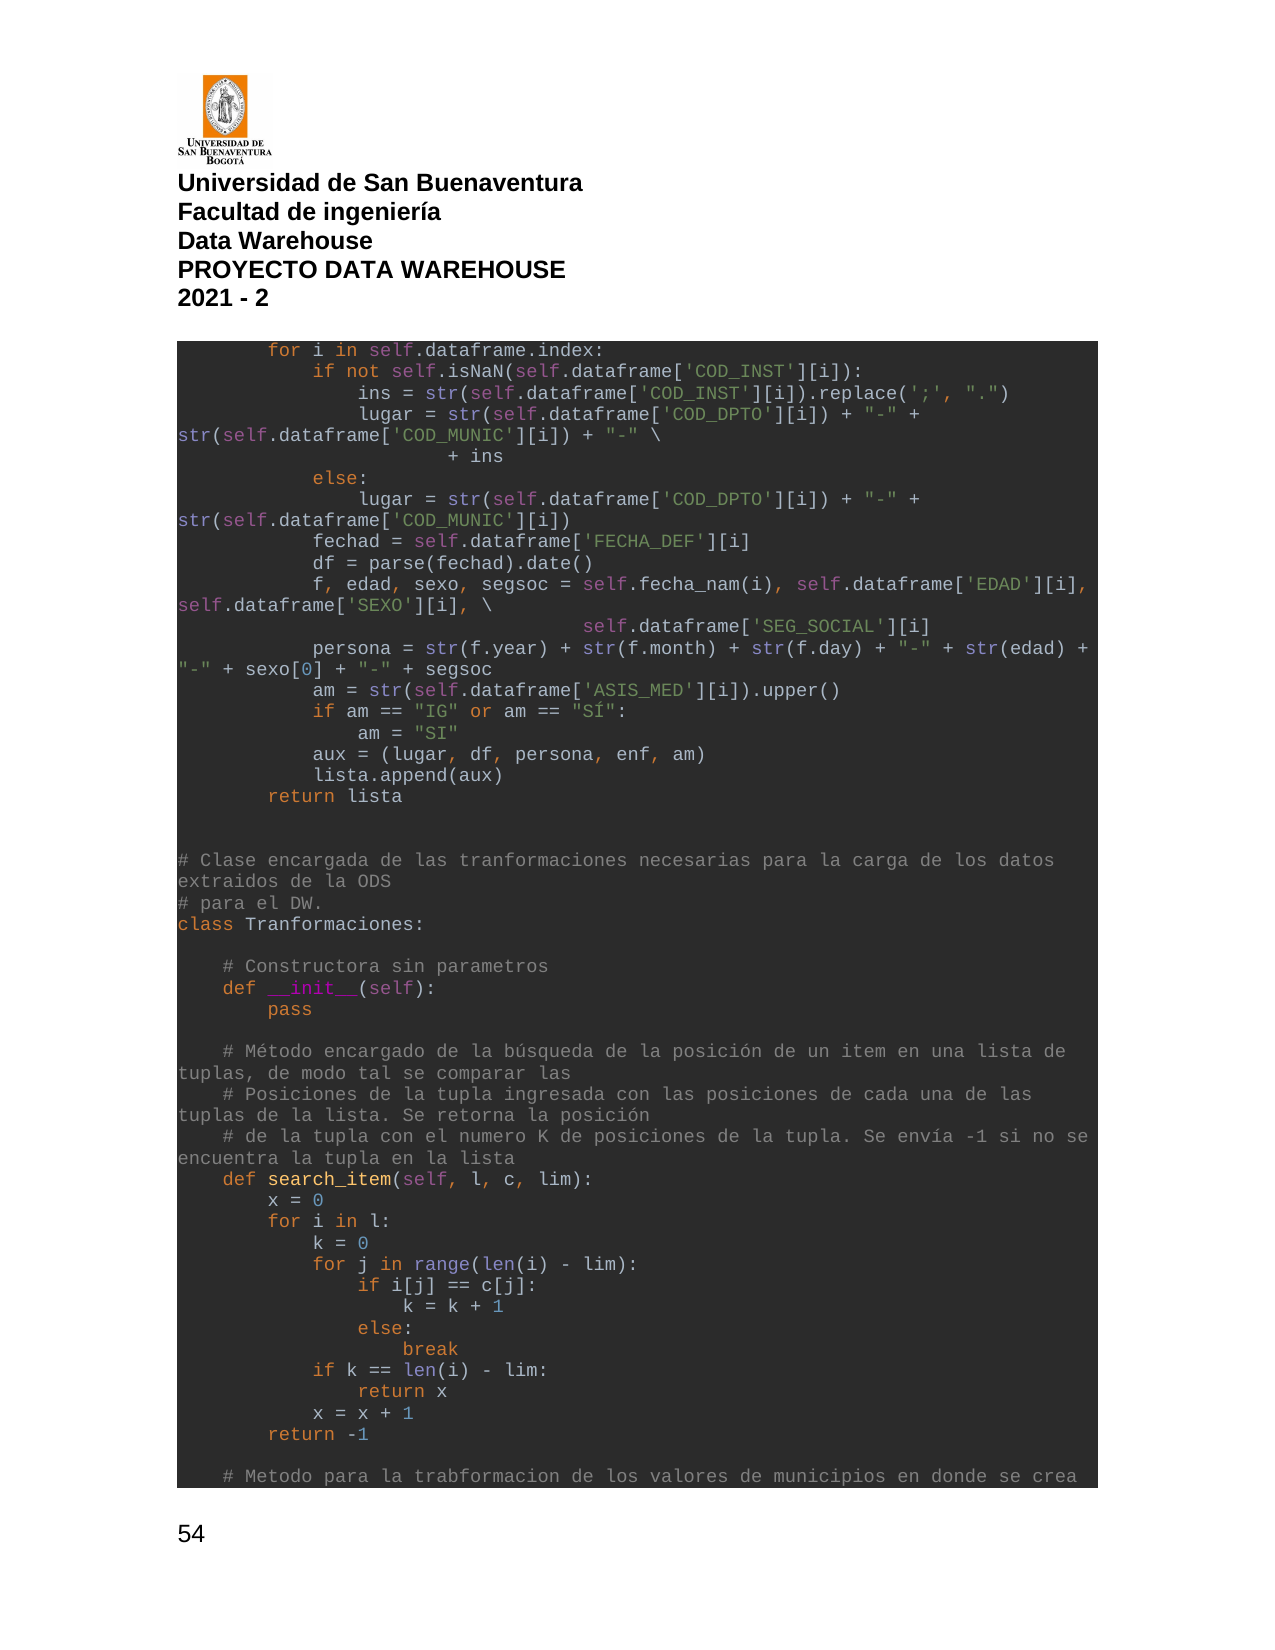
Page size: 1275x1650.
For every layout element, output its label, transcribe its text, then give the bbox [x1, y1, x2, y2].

picture [177, 73, 273, 169]
